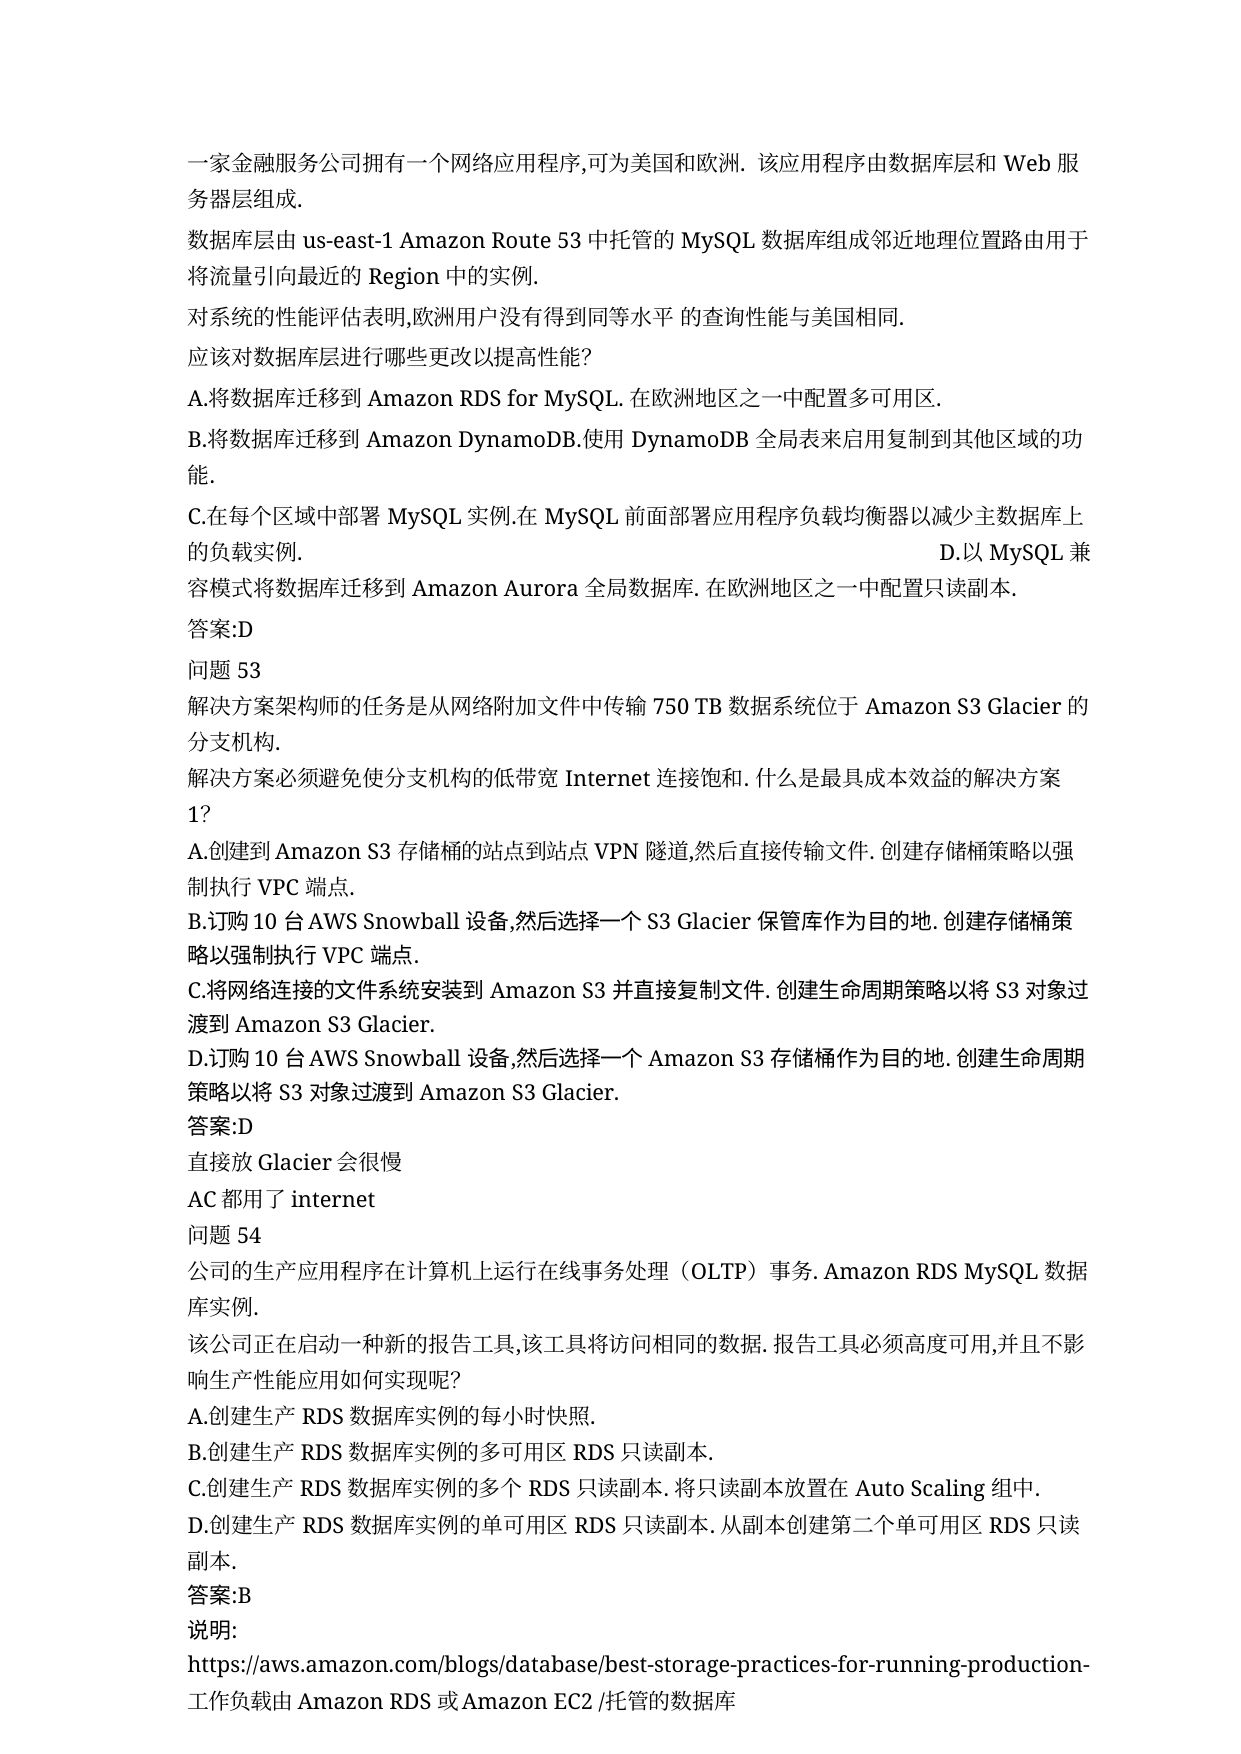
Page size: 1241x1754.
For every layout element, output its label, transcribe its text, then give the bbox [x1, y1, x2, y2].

text B.将数据库迁移到 Amazon DynamoDB.使用 DynamoDB 全局表来启用复制到其他区域的功能. [187, 422, 1093, 490]
text C.将网络连接的文件系统安装到 Amazon S3 并直接复制文件. 创建生命周期策略以将 S3 对象过渡到 Amazon S3 Glacier. [187, 975, 1093, 1039]
text 数据库层由 us-east-1 Amazon Route 53 中托管的 MySQL 数据库组成邻近地理位置路由用于将流量引向最近的 Region 中的实例. [187, 223, 1093, 291]
text 公司的生产应用程序在计算机上运行在线事务处理（OLTP）事务. Amazon RDS MySQL 数据库实例. [187, 1254, 1093, 1322]
text 该公司正在启动一种新的报告工具,该工具将访问相同的数据. 报告工具必须高度可用,并且不影响生产性能应用如何实现呢？ [187, 1327, 1093, 1394]
text 答案:B [187, 1580, 1093, 1610]
text D.创建生产 RDS 数据库实例的单可用区 RDS 只读副本. 从副本创建第二个单可用区 RDS 只读副本. [187, 1508, 1093, 1576]
text 对系统的性能评估表明,欧洲用户没有得到同等水平 的查询性能与美国相同. [187, 300, 1093, 331]
text C.创建生产 RDS 数据库实例的多个 RDS 只读副本. 将只读副本放置在 Auto Scaling 组中. [187, 1472, 1093, 1503]
text AC都用了internet [187, 1182, 1093, 1213]
text B.创建生产 RDS 数据库实例的多可用区 RDS 只读副本. [187, 1435, 1093, 1467]
text A.创建生产 RDS 数据库实例的每小时快照. [187, 1399, 1093, 1431]
text 答案:D [187, 1111, 1093, 1141]
text 一家金融服务公司拥有一个网络应用程序,可为美国和欧洲. 该应用程序由数据库层和 Web 服务器层组成. [187, 146, 1093, 214]
text C.在每个区域中部署 MySQL 实例.在 MySQL 前面部署应用程序负载均衡器以减少主数据库上的负载实例. D.以 MySQL 兼容模式将数据库迁移到 Amazon Aurora 全局数据库. 在欧洲地区之一中配置只读副本. [187, 499, 1093, 603]
text A.将数据库迁移到 Amazon RDS for MySQL. 在欧洲地区之一中配置多可用区. [187, 381, 1093, 413]
text 直接放Glacier会很慢 [187, 1146, 1093, 1177]
text 工作负载由 Amazon RDS 或 Amazon EC2 /托管的数据库 [187, 1684, 1093, 1716]
text B.订购 10 台 AWS Snowball 设备,然后选择一个 S3 Glacier 保管库作为目的地. 创建存储桶策略以强制执行 VPC 端点. [187, 906, 1093, 970]
text 答案:D [187, 612, 1093, 644]
text D.订购 10 台 AWS Snowball 设备,然后选择一个 Amazon S3 存储桶作为目的地. 创建生命周期策略以将 S3 对象过渡到 Amazon S3 Glacier. [187, 1043, 1093, 1107]
text https://aws.amazon.com/blogs/database/best-storage-practices-for-running-production- [187, 1649, 1093, 1679]
text A.创建到 Amazon S3 存储桶的站点到站点 VPN 隧道,然后直接传输文件. 创建存储桶策略以强制执行 VPC 端点. [187, 834, 1093, 902]
text 应该对数据库层进行哪些更改以提高性能？ [187, 341, 1093, 372]
text 解决方案架构师的任务是从网络附加文件中传输 750 TB 数据系统位于 Amazon S3 Glacier 的分支机构. [187, 689, 1093, 757]
text 问题 54 [187, 1218, 1093, 1249]
text 问题 53 [187, 653, 1093, 684]
text 解决方案必须避免使分支机构的低带宽 Internet 连接饱和. 什么是最具成本效益的解决方案 1？ [187, 761, 1093, 829]
text 说明: [187, 1614, 1093, 1644]
